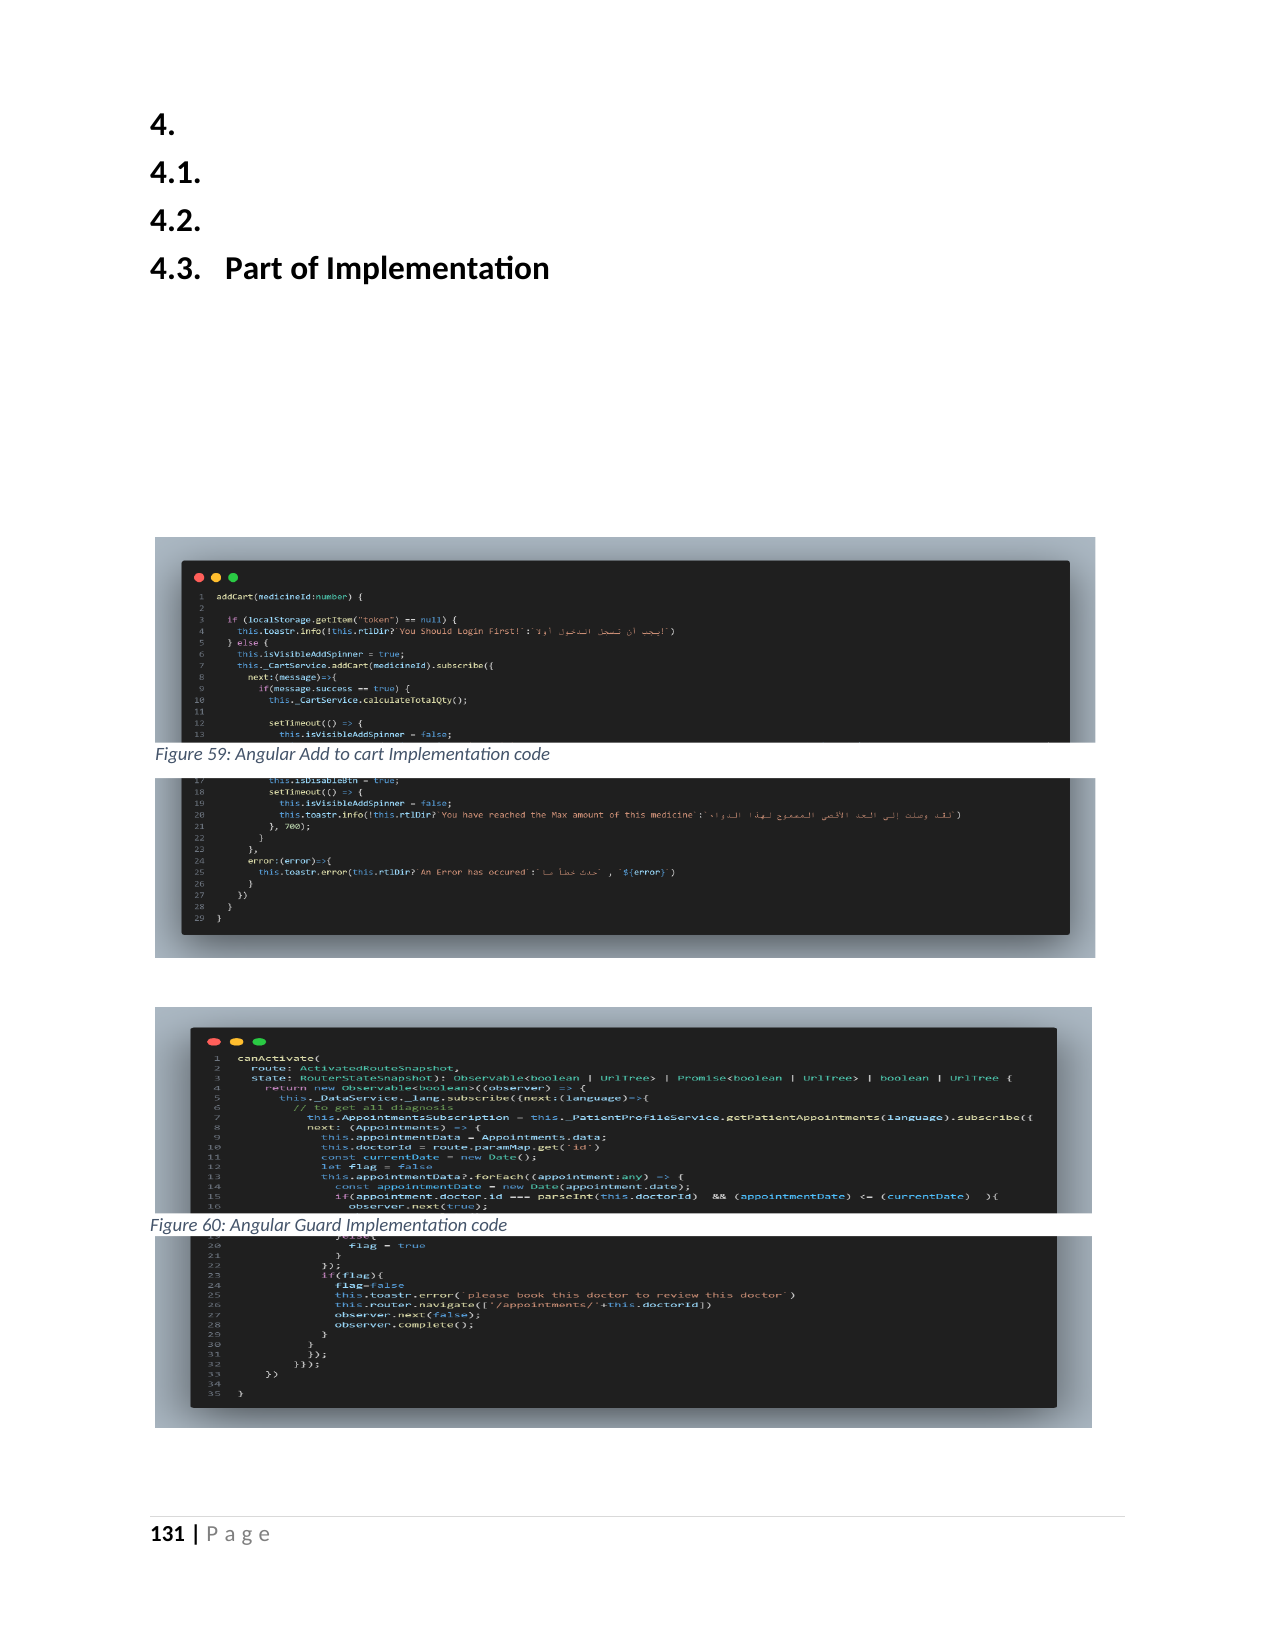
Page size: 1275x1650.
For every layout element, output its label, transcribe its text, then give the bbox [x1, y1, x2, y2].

picture [155, 1007, 1092, 1213]
picture [155, 537, 1096, 742]
picture [155, 779, 1096, 958]
picture [155, 1237, 1092, 1428]
list Part of Implementation [150, 247, 1125, 288]
